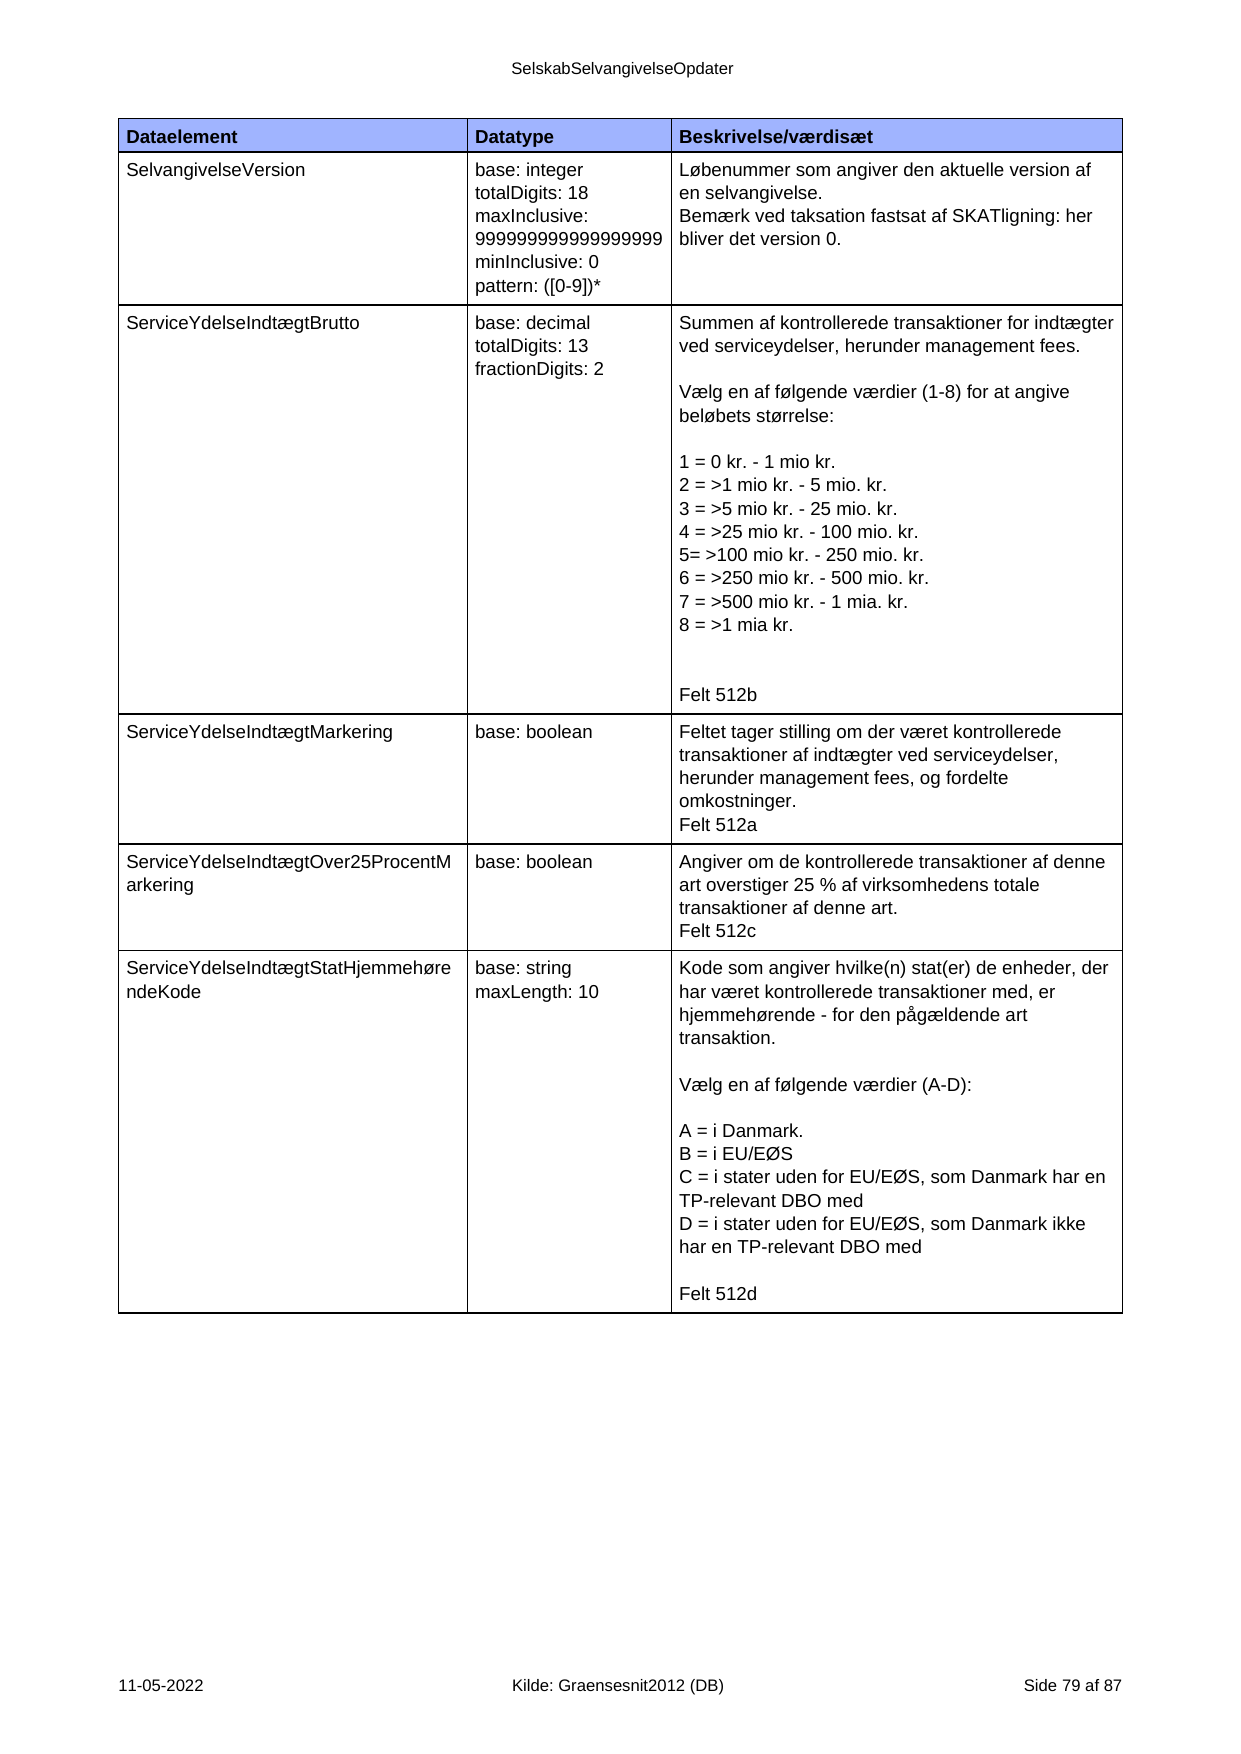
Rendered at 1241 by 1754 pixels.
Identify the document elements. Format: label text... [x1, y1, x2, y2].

table_cell base: decimal totalDigits: 13 fractionDigits: 2 [468, 306, 671, 713]
table_cell ServiceYdelseIndtægtStatHjemmehørendeKode [119, 951, 467, 1312]
table_cell ServiceYdelseIndtægtMarkering [119, 715, 467, 843]
table_cell ServiceYdelseIndtægtBrutto [119, 306, 467, 713]
table_header Dataelement [119, 119, 467, 151]
table_cell Kode som angiver hvilke(n) stat(er) de enheder, der har været kontrollerede transaktioner med, er hjemmehørende - for den pågældende art transaktion. Vælg en af følgende værdier (A-D): A = i Danmark. B = i EU/EØS C = i stater uden for EU/EØS, som Danmark har en TP-relevant DBO med D = i stater uden for EU/EØS, som Danmark ikke har en TP-relevant DBO med Felt 512d [672, 951, 1122, 1312]
table_cell base: string maxLength: 10 [468, 951, 671, 1312]
table_cell Summen af kontrollerede transaktioner for indtægter ved serviceydelser, herunder management fees. Vælg en af følgende værdier (1-8) for at angive beløbets størrelse: 1 = 0 kr. - 1 mio kr. 2 = >1 mio kr. - 5 mio. kr. 3 = >5 mio kr. - 25 mio. kr. 4 = >25 mio kr. - 100 mio. kr. 5= >100 mio kr. - 250 mio. kr. 6 = >250 mio kr. - 500 mio. kr. 7 = >500 mio kr. - 1 mia. kr. 8 = >1 mia kr. Felt 512b [672, 306, 1122, 713]
table_header Beskrivelse/værdisæt [672, 119, 1122, 151]
table_cell base: integer totalDigits: 18 maxInclusive: 999999999999999999 minInclusive: 0 pattern: ([0-9])* [468, 153, 671, 304]
table_cell Løbenummer som angiver den aktuelle version af en selvangivelse. Bemærk ved taksation fastsat af SKATligning: her bliver det version 0. [672, 153, 1122, 304]
table_cell base: boolean [468, 845, 671, 950]
table_header Datatype [468, 119, 671, 151]
table_cell Feltet tager stilling om der været kontrollerede transaktioner af indtægter ved serviceydelser, herunder management fees, og fordelte omkostninger. Felt 512a [672, 715, 1122, 843]
table_cell SelvangivelseVersion [119, 153, 467, 304]
table_cell base: boolean [468, 715, 671, 843]
table_cell ServiceYdelseIndtægtOver25ProcentMarkering [119, 845, 467, 950]
table_cell Angiver om de kontrollerede transaktioner af denne art overstiger 25 % af virksomhedens totale transaktioner af denne art. Felt 512c [672, 845, 1122, 950]
